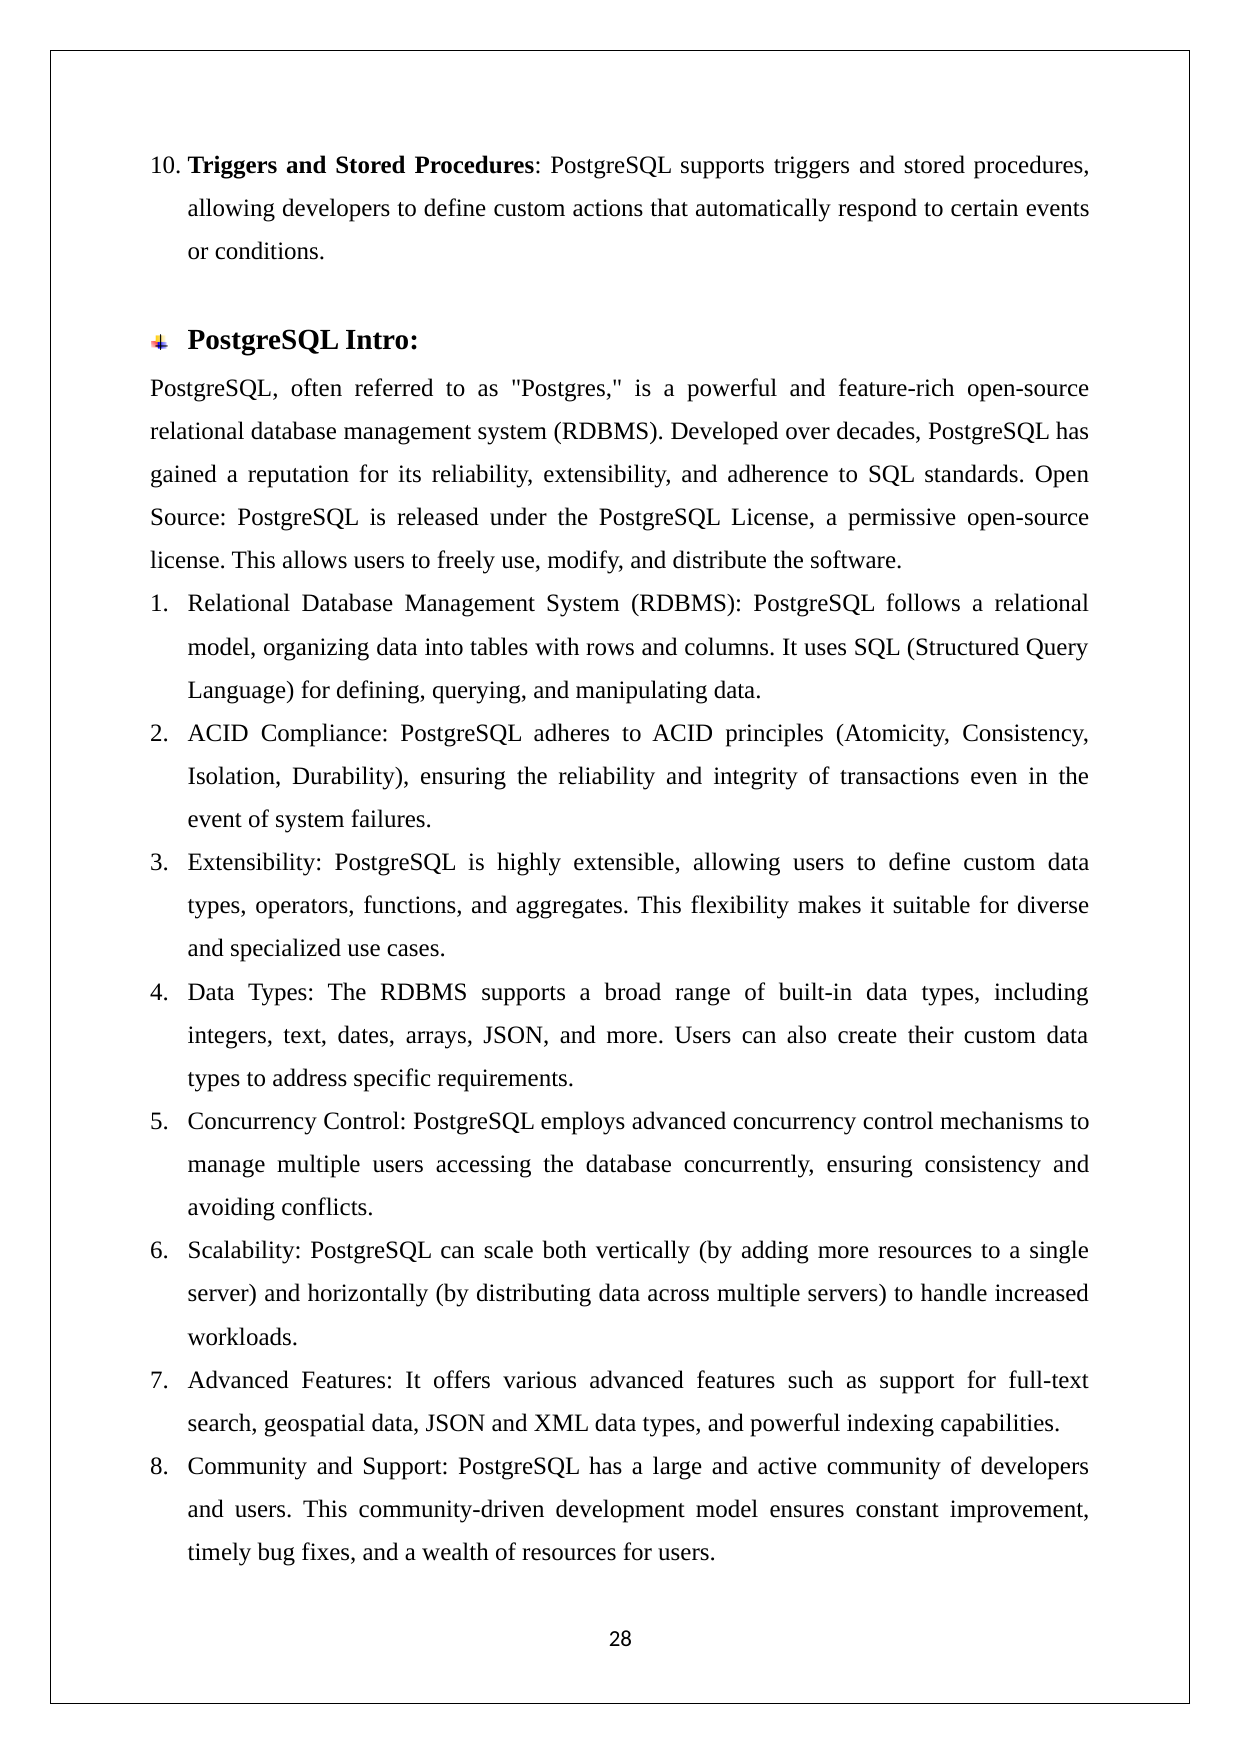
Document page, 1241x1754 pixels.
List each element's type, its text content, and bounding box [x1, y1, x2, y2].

list Advanced Features: It offers various advanced features such as support for full-text search, geospatial data, JSON and XML data types, and powerful indexing capabilities. [150, 1365, 1090, 1437]
list Data Types: The RDBMS supports a broad range of built-in data types, including integers, text, dates, arrays, JSON, and more. Users can also create their custom data types to address specific requirements. [150, 977, 1090, 1092]
list ACID Compliance: PostgreSQL adheres to ACID principles (Atomicity, Consistency, Isolation, Durability), ensuring the reliability and integrity of transactions even in the event of system failures. [150, 718, 1090, 833]
list Community and Support: PostgreSQL has a large and active community of developers and users. This community-driven development model ensures constant improvement, timely bug fixes, and a wealth of resources for users. [150, 1451, 1090, 1566]
list Relational Database Management System (RDBMS): PostgreSQL follows a relational model, organizing data into tables with rows and columns. It uses SQL (Structured Query Language) for defining, querying, and manipulating data. [150, 588, 1090, 703]
list Extensibility: PostgreSQL is highly extensible, allowing users to define custom data types, operators, functions, and aggregates. This flexibility makes it suitable for diverse and specialized use cases. [150, 847, 1090, 962]
list Concurrency Control: PostgreSQL employs advanced concurrency control mechanisms to manage multiple users accessing the database concurrently, ensuring consistency and avoiding conflicts. [150, 1106, 1090, 1221]
text PostgreSQL, often referred to as "Postgres," is a powerful and feature-rich open-source relational database management system (RDBMS). Developed over decades, PostgreSQL has gained a reputation for its reliability, extensibility, and adherence to SQL standards. Open Source: PostgreSQL is released under the PostgreSQL License, a permissive open-source license. This allows users to freely use, modify, and distribute the software. [150, 373, 1090, 574]
list Triggers and Stored Procedures: PostgreSQL supports triggers and stored procedures, allowing developers to define custom actions that automatically respond to certain events or conditions. [150, 150, 1090, 265]
list Scalability: PostgreSQL can scale both vertically (by adding more resources to a single server) and horizontally (by distributing data across multiple servers) to handle increased workloads. [150, 1235, 1090, 1350]
picture [151, 333, 168, 350]
list PostgreSQL Intro: [150, 322, 1090, 356]
